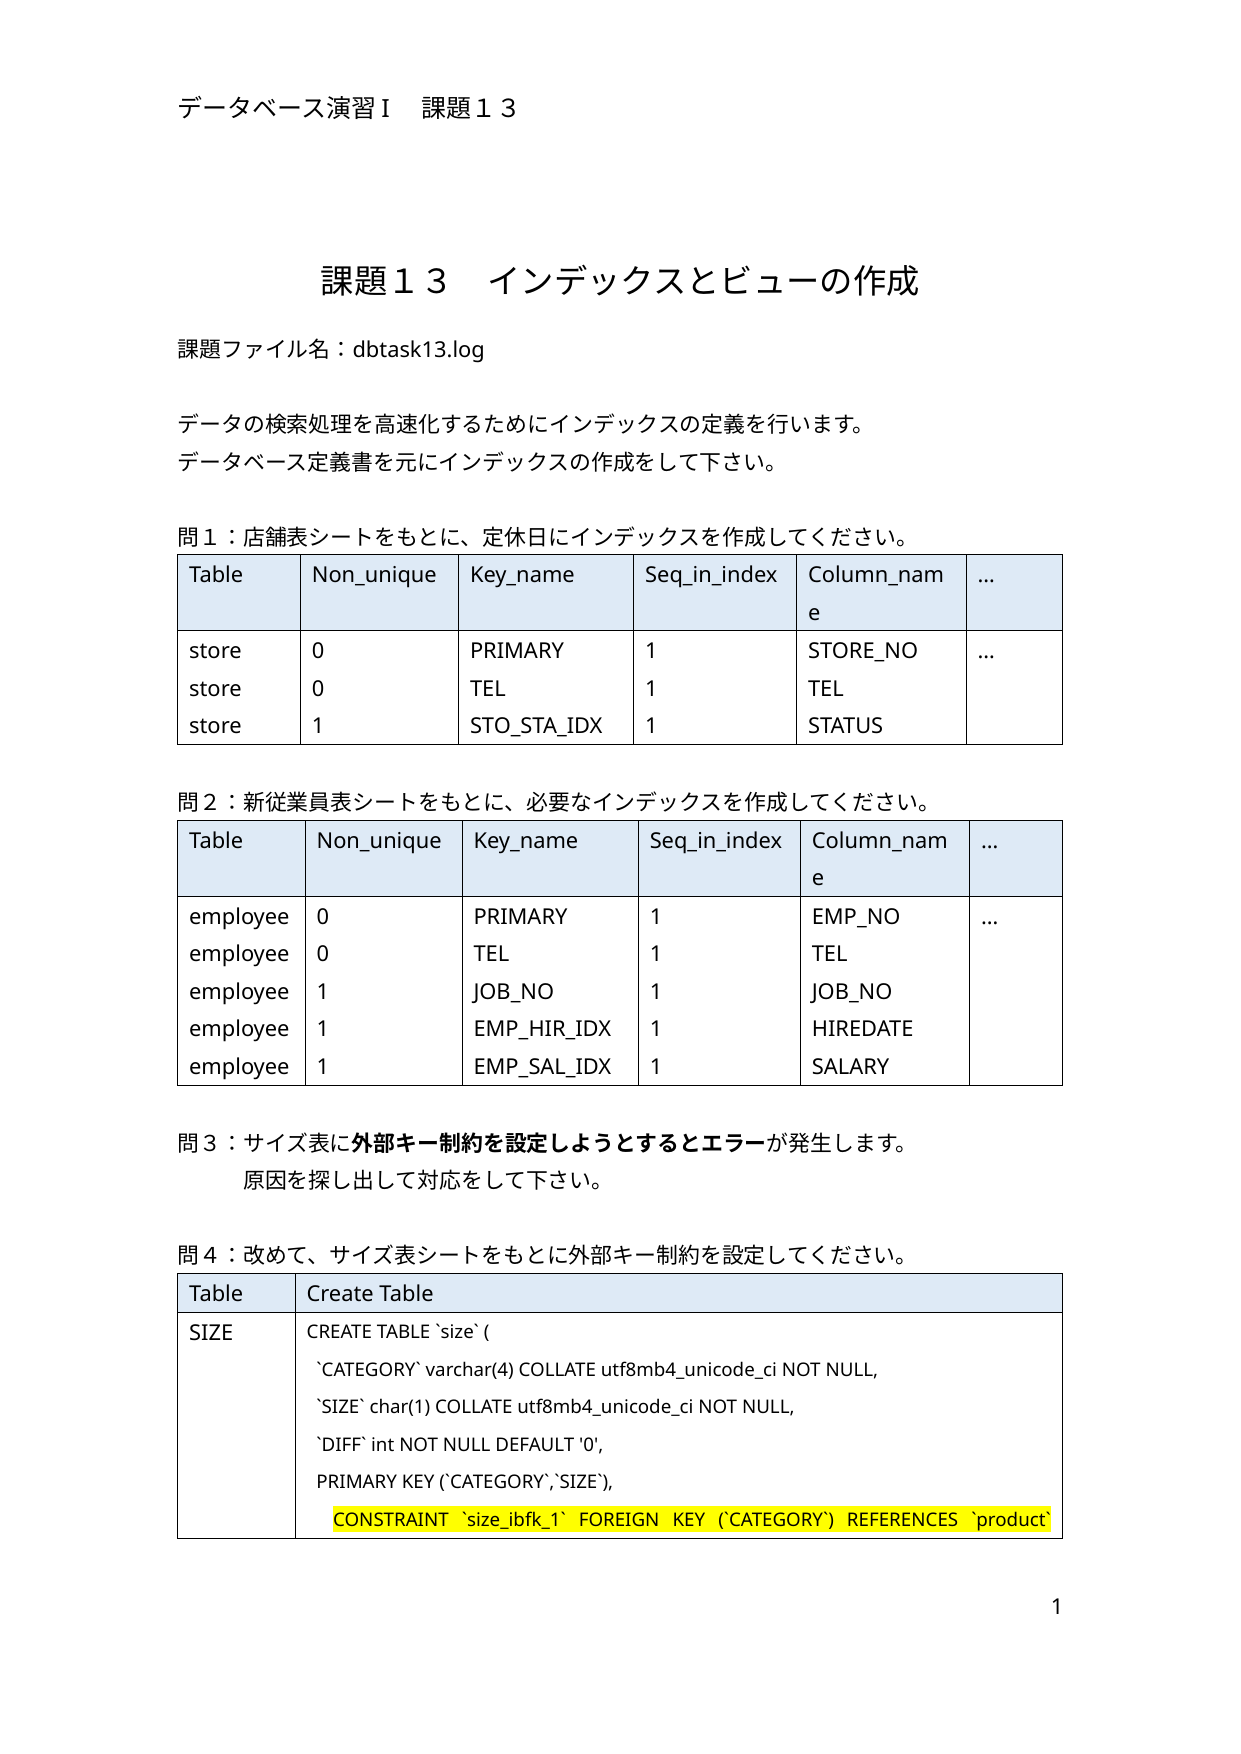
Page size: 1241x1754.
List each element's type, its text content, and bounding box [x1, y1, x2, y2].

table_cell STORE_NO TEL STATUS [797, 631, 966, 744]
table_header Column_name [797, 555, 966, 630]
table_cell … [967, 631, 1062, 744]
text 問２：新従業員表シートをもとに、必要なインデックスを作成してください。 [177, 782, 1063, 820]
table_cell PRIMARY TEL STO_STA_IDX [459, 631, 633, 744]
table_header Column_name [801, 821, 969, 896]
table_cell employee employee employee employee employee [178, 897, 305, 1084]
text 問３：サイズ表に外部キー制約を設定しようとするとエラーが発生します。 [177, 1123, 1063, 1161]
table_header Table [178, 821, 305, 896]
text 問４：改めて、サイズ表シートをもとに外部キー制約を設定してください。 [177, 1236, 1063, 1273]
table_header Seq_in_index [639, 821, 800, 896]
table_cell store store store [178, 631, 300, 744]
table_header Table [178, 1274, 295, 1312]
table_cell 0 0 1 1 1 [306, 897, 462, 1084]
text 問１：店舗表シートをもとに、定休日にインデックスを作成してください。 [177, 517, 1063, 554]
title 課題１３ インデックスとビューの作成 [177, 242, 1063, 317]
table_cell … [970, 897, 1062, 1084]
table_header Key_name [463, 821, 638, 896]
table_cell 1 1 1 [634, 631, 796, 744]
table_header Seq_in_index [634, 555, 796, 630]
table_cell 1 1 1 1 1 [639, 897, 800, 1084]
table_header … [970, 821, 1062, 896]
text データベース定義書を元にインデックスの作成をして下さい。 [177, 442, 1063, 479]
text 原因を探し出して対応をして下さい。 [177, 1161, 1063, 1198]
text 課題ファイル名：dbtask13.log [177, 329, 1063, 367]
table_header Table [178, 555, 300, 630]
table_cell 0 0 1 [301, 631, 458, 744]
table_header … [967, 555, 1062, 630]
table_header Non_unique [301, 555, 458, 630]
text データの検索処理を高速化するためにインデックスの定義を行います。 [177, 404, 1063, 442]
table_cell SIZE [178, 1313, 295, 1538]
table_cell EMP_NO TEL JOB_NO HIREDATE SALARY [801, 897, 969, 1084]
table_header Create Table [296, 1274, 1062, 1312]
table_header Key_name [459, 555, 633, 630]
table_header Non_unique [306, 821, 462, 896]
table_cell PRIMARY TEL JOB_NO EMP_HIR_IDX EMP_SAL_IDX [463, 897, 638, 1084]
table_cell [296, 1313, 1062, 1538]
